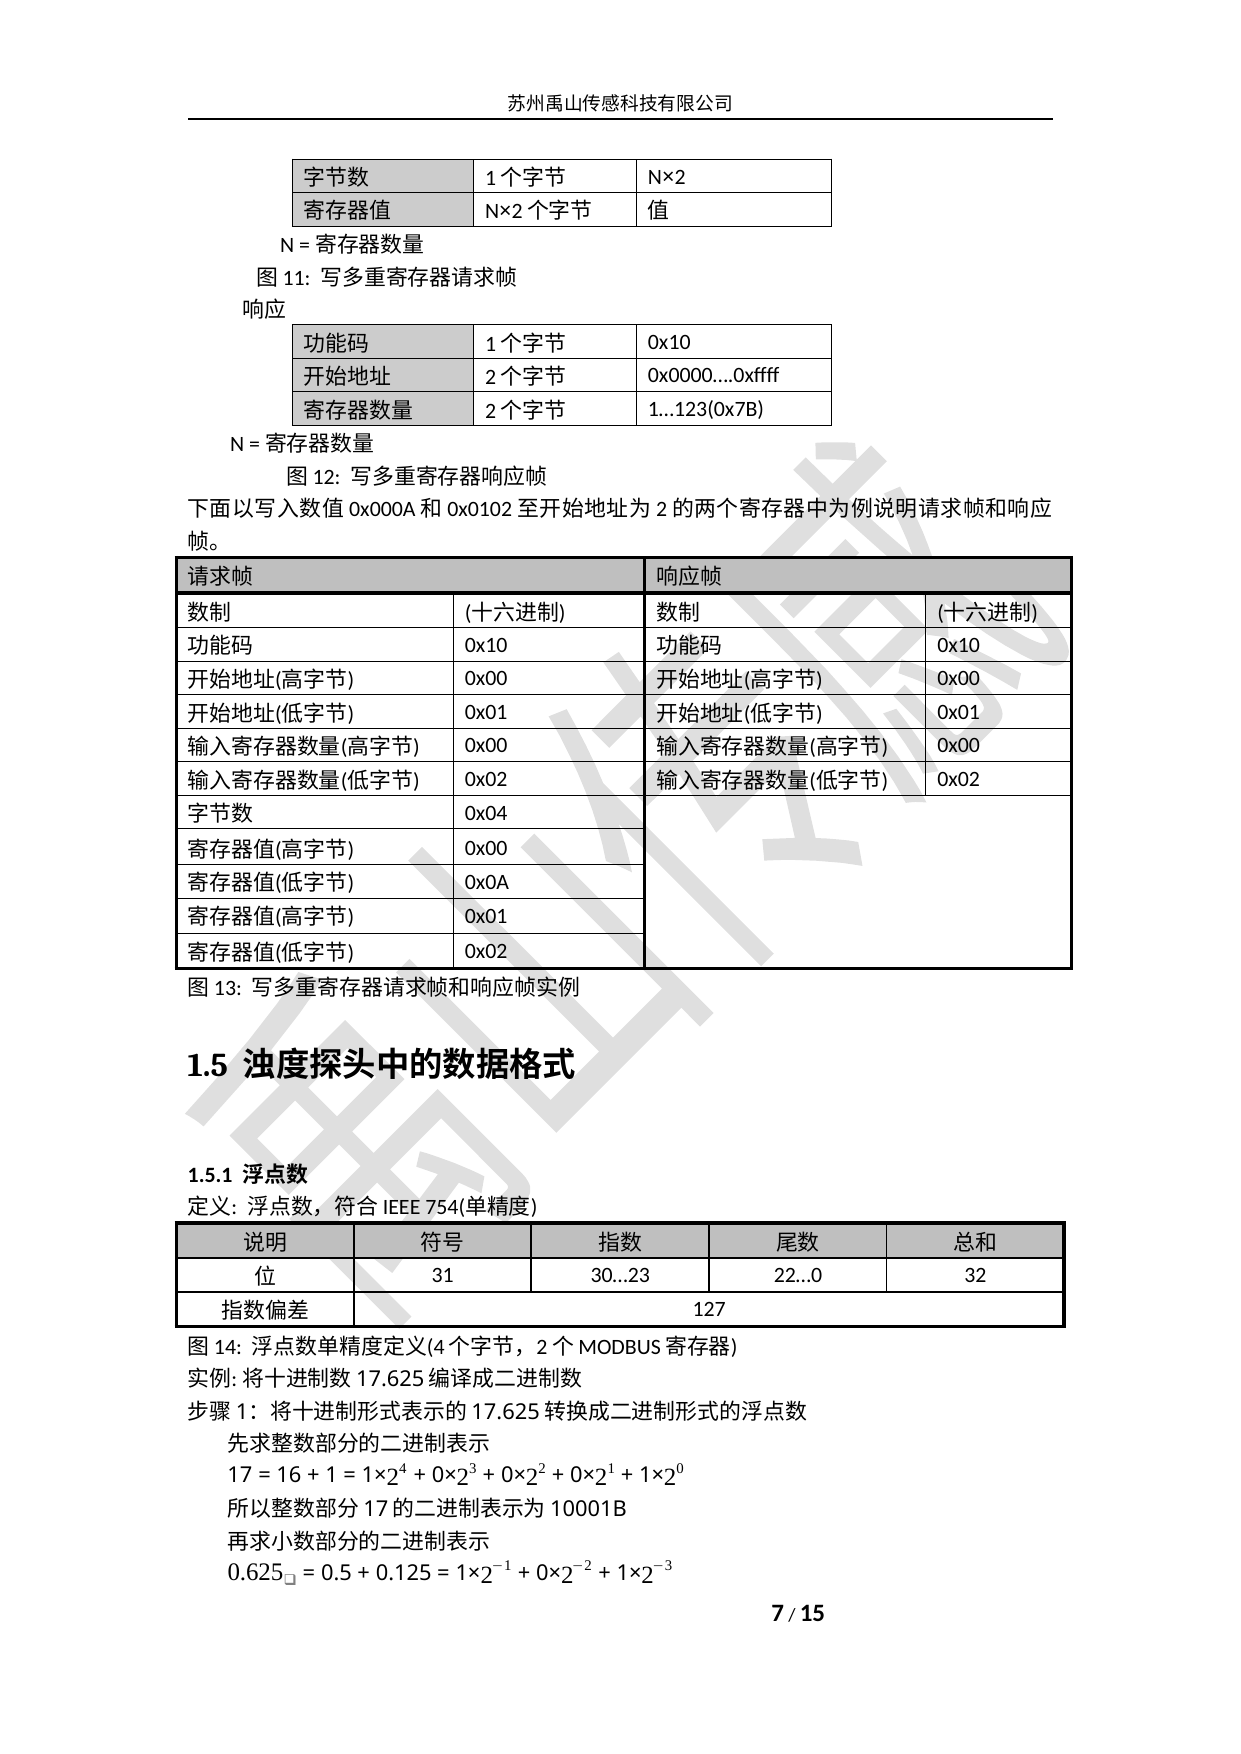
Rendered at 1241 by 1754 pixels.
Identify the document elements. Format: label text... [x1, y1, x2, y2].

text 响应 [187, 292, 1053, 324]
table_cell 32 [887, 1259, 1062, 1291]
table_cell 数制 [646, 595, 925, 627]
table_header 0x10 [637, 325, 831, 358]
text 图14: 浮点数单精度定义(4个字节，2个MODBUS寄存器) [187, 1328, 1053, 1361]
table_cell 0x02 [454, 934, 643, 967]
table_header 尾数 [710, 1225, 886, 1257]
table_cell 字节数 [178, 796, 453, 828]
table_cell 开始地址(高字节) [646, 662, 925, 694]
table_header 指数 [532, 1225, 708, 1257]
text 实例: 将十进制数17.625编译成二进制数 [187, 1361, 1053, 1393]
table_cell 寄存器值(高字节) [178, 899, 453, 933]
table_cell 开始地址 [293, 359, 473, 391]
text 图11: 写多重寄存器请求帧 [187, 259, 1053, 292]
table_cell 31 [355, 1259, 530, 1291]
table_cell 功能码 [178, 628, 453, 661]
table_header 响应帧 [646, 559, 1070, 591]
text 17 = 16 + 1 = 1× + 0× + 0× + 0× + 1× [187, 1458, 1053, 1491]
table_header 符号 [355, 1225, 530, 1257]
table_header [620, 559, 643, 591]
table_cell 0x0000….0xffff [637, 359, 831, 391]
text 步骤1：将十进制形式表示的17.625转换成二进制形式的浮点数 [187, 1393, 1053, 1426]
table_cell 0x00 [926, 662, 1070, 694]
table_cell N×2个字节 [474, 193, 636, 226]
table_cell 127 [355, 1293, 1062, 1325]
table_cell 值 [637, 193, 831, 226]
table_cell 数制 [178, 595, 453, 627]
table_cell 输入寄存器数量(高字节) [178, 729, 453, 761]
table_cell [620, 628, 643, 661]
table_cell 0x02 [454, 762, 620, 795]
table_cell 寄存器值(高字节) [178, 829, 453, 864]
table_cell 开始地址(高字节) [178, 662, 453, 694]
table_cell 寄存器值 [293, 193, 473, 226]
table_cell 0x01 [926, 695, 1070, 728]
table_cell (十六进制) [926, 595, 1070, 627]
table_cell 0x00 [454, 662, 620, 694]
table_cell 输入寄存器数量(低字节) [178, 762, 453, 795]
table_cell 2个字节 [474, 392, 636, 425]
table_cell 0x0A [454, 865, 643, 898]
table_cell [620, 595, 643, 627]
text 图12: 写多重寄存器响应帧 [187, 458, 1053, 491]
table_cell 0x01 [454, 899, 643, 933]
table_cell 寄存器值(低字节) [178, 934, 453, 967]
table_cell 0x10 [926, 628, 1070, 661]
table_cell 开始地址(低字节) [178, 695, 453, 728]
table_cell 输入寄存器数量(低字节) [646, 762, 925, 795]
table_cell 2个字节 [474, 359, 636, 391]
table_cell 指数偏差 [178, 1293, 353, 1325]
text 先求整数部分的二进制表示 [187, 1426, 1053, 1458]
table_cell 1…123(0x7B) [637, 392, 831, 425]
table_cell 0x00 [454, 829, 643, 864]
subtitle 1.5 浊度探头中的数据格式 [187, 1029, 1053, 1094]
table_header 功能码 [293, 325, 473, 358]
table_cell 寄存器值(低字节) [178, 865, 453, 898]
table_cell 输入寄存器数量(高字节) [646, 729, 925, 761]
table_cell [620, 662, 643, 694]
text N = 寄存器数量 [187, 426, 1053, 458]
table_cell 22…0 [710, 1259, 886, 1291]
table_header 请求帧 [178, 559, 620, 591]
table_cell 0x02 [926, 762, 1070, 795]
table_cell 0x00 [926, 729, 1070, 761]
text 图13: 写多重寄存器请求帧和响应帧实例 [187, 970, 1053, 1002]
table_header 总和 [887, 1225, 1062, 1257]
text 定义: 浮点数，符合IEEE 754(单精度) [187, 1189, 1053, 1221]
table_cell [620, 729, 643, 761]
table_cell 寄存器数量 [293, 392, 473, 425]
table_cell 位 [178, 1259, 353, 1291]
text 所以整数部分17的二进制表示为10001B [187, 1491, 1053, 1523]
table_cell N×2 [637, 160, 831, 192]
table_cell 1个字节 [474, 160, 636, 192]
table_header 说明 [178, 1225, 353, 1257]
table_cell (十六进制) [454, 595, 620, 627]
table_header 1个字节 [474, 325, 636, 358]
table_cell [620, 695, 643, 728]
table_cell 0x04 [454, 796, 643, 828]
table_cell 0x01 [454, 695, 620, 728]
text = 0.5 + 0.125 = 1× + 0× + 1× [187, 1556, 1053, 1588]
table_cell [646, 796, 1070, 967]
text 1.5.1 浮点数 [187, 1156, 1053, 1189]
table_cell 功能码 [646, 628, 925, 661]
text 下面以写入数值0x000A和0x0102至开始地址为2的两个寄存器中为例说明请求帧和响应帧。 [187, 491, 1053, 556]
table_cell 开始地址(低字节) [646, 695, 925, 728]
table_cell 0x00 [454, 729, 620, 761]
text 再求小数部分的二进制表示 [187, 1523, 1053, 1556]
table_cell 30…23 [532, 1259, 708, 1291]
table_cell 0x10 [454, 628, 620, 661]
table_cell 字节数 [293, 160, 473, 192]
table_cell [620, 762, 643, 795]
text N = 寄存器数量 [187, 227, 1053, 259]
